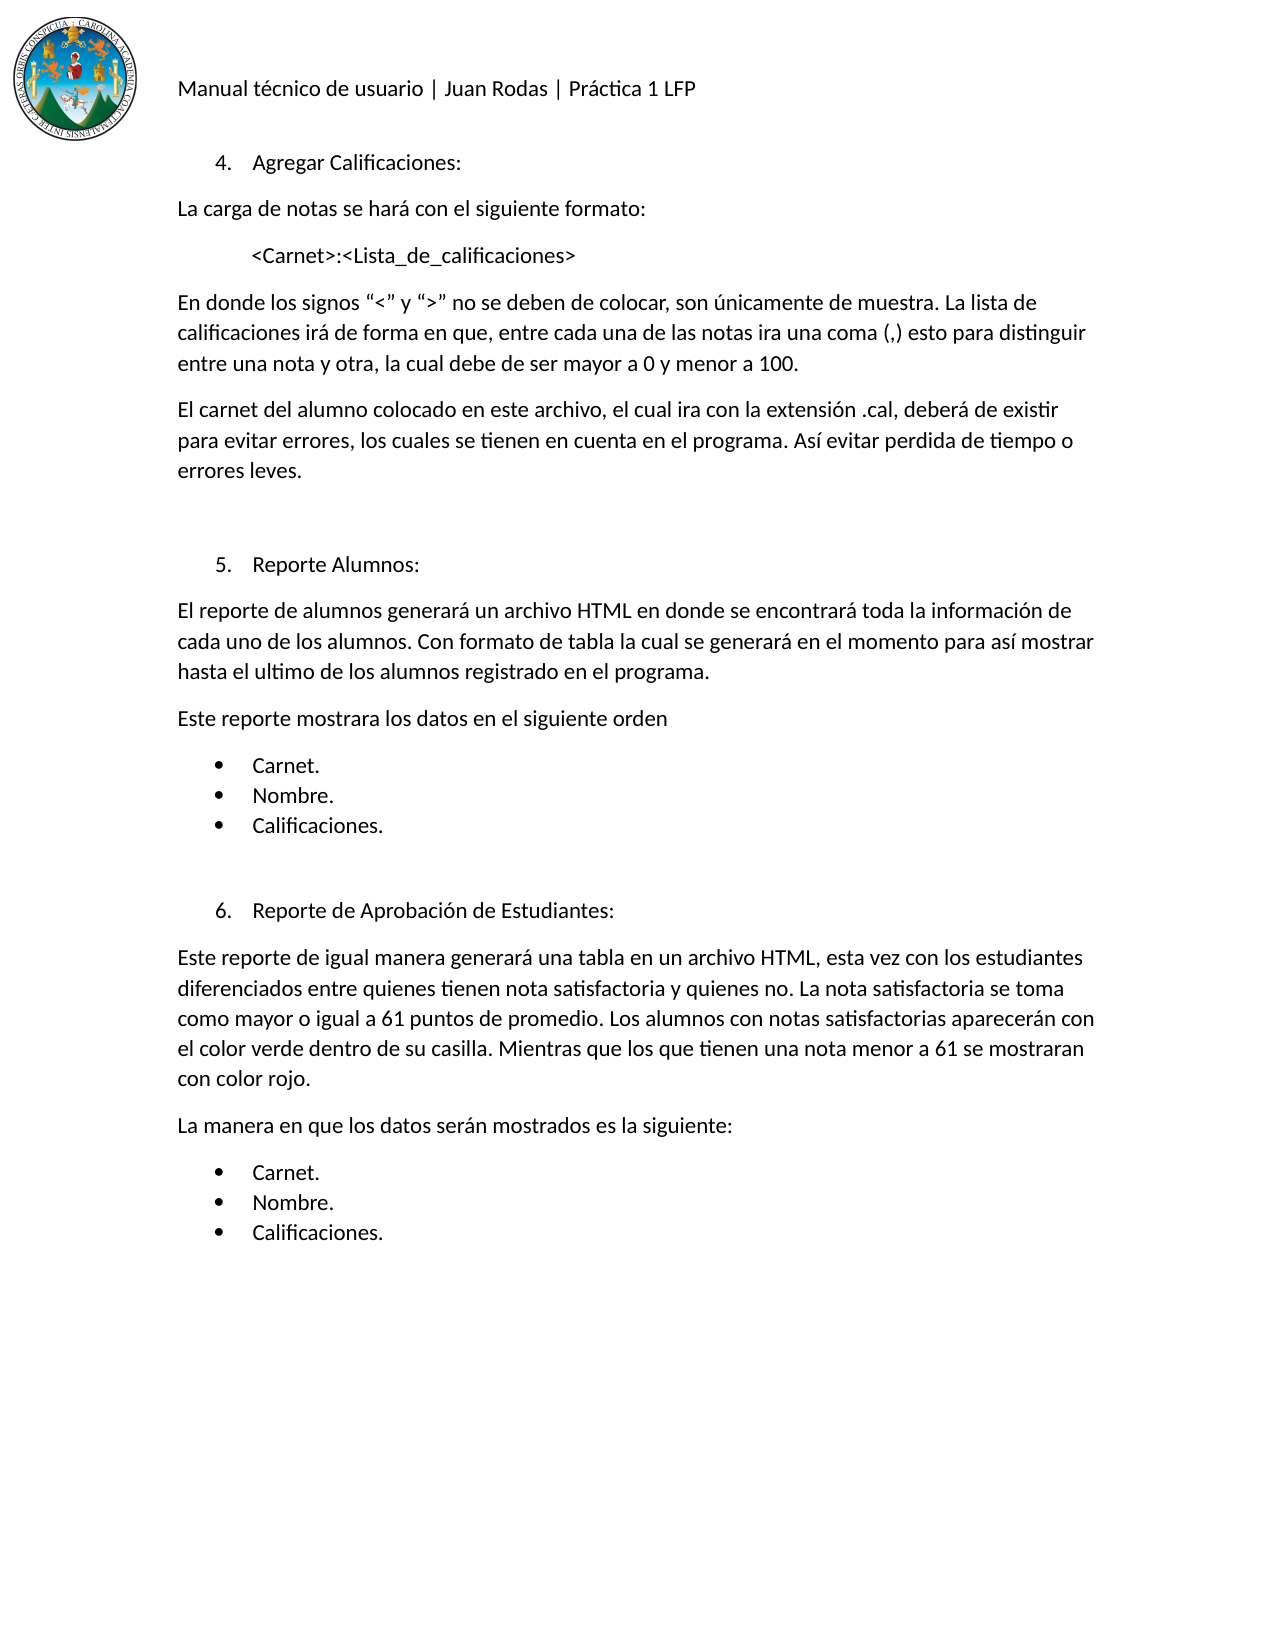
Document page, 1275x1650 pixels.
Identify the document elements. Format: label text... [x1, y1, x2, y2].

list Reporte Alumnos: [215, 550, 1098, 578]
list Nombre. [215, 1188, 1098, 1216]
text En donde los signos “<” y “>” no se deben de colocar, son únicamente de muestra. La lista de calificaciones irá de forma en que, entre cada una de las notas ira una coma (,) esto para distinguir entre una nota y otra, la cual debe de ser mayor a 0 y menor a 100. [177, 288, 1098, 377]
text La manera en que los datos serán mostrados es la siguiente: [177, 1111, 1098, 1139]
text Este reporte mostrara los datos en el siguiente orden [177, 704, 1098, 732]
picture [13, 17, 137, 141]
list Reporte de Aprobación de Estudiantes: [215, 897, 1098, 924]
list Calificaciones. [215, 1218, 1098, 1246]
text La carga de notas se hará con el siguiente formato: [177, 194, 1098, 222]
list Nombre. [215, 781, 1098, 809]
list Calificaciones. [215, 811, 1098, 839]
text El carnet del alumno colocado en este archivo, el cual ira con la extensión .cal, deberá de existir para evitar errores, los cuales se tienen en cuenta en el programa. Así evitar perdida de tiempo o errores leves. [177, 396, 1098, 484]
list Carnet. [215, 1158, 1098, 1186]
text Este reporte de igual manera generará una tabla en un archivo HTML, esta vez con los estudiantes diferenciados entre quienes tienen nota satisfactoria y quienes no. La nota satisfactoria se toma como mayor o igual a 61 puntos de promedio. Los alumnos con notas satisfactorias aparecerán con el color verde dentro de su casilla. Mientras que los que tienen una nota menor a 61 se mostraran con color rojo. [177, 943, 1098, 1092]
list Agregar Calificaciones: [215, 148, 1098, 176]
list Carnet. [215, 751, 1098, 779]
text <Carnet>:<Lista_de_calificaciones> [177, 241, 1098, 269]
text El reporte de alumnos generará un archivo HTML en donde se encontrará toda la información de cada uno de los alumnos. Con formato de tabla la cual se generará en el momento para así mostrar hasta el ultimo de los alumnos registrado en el programa. [177, 597, 1098, 685]
